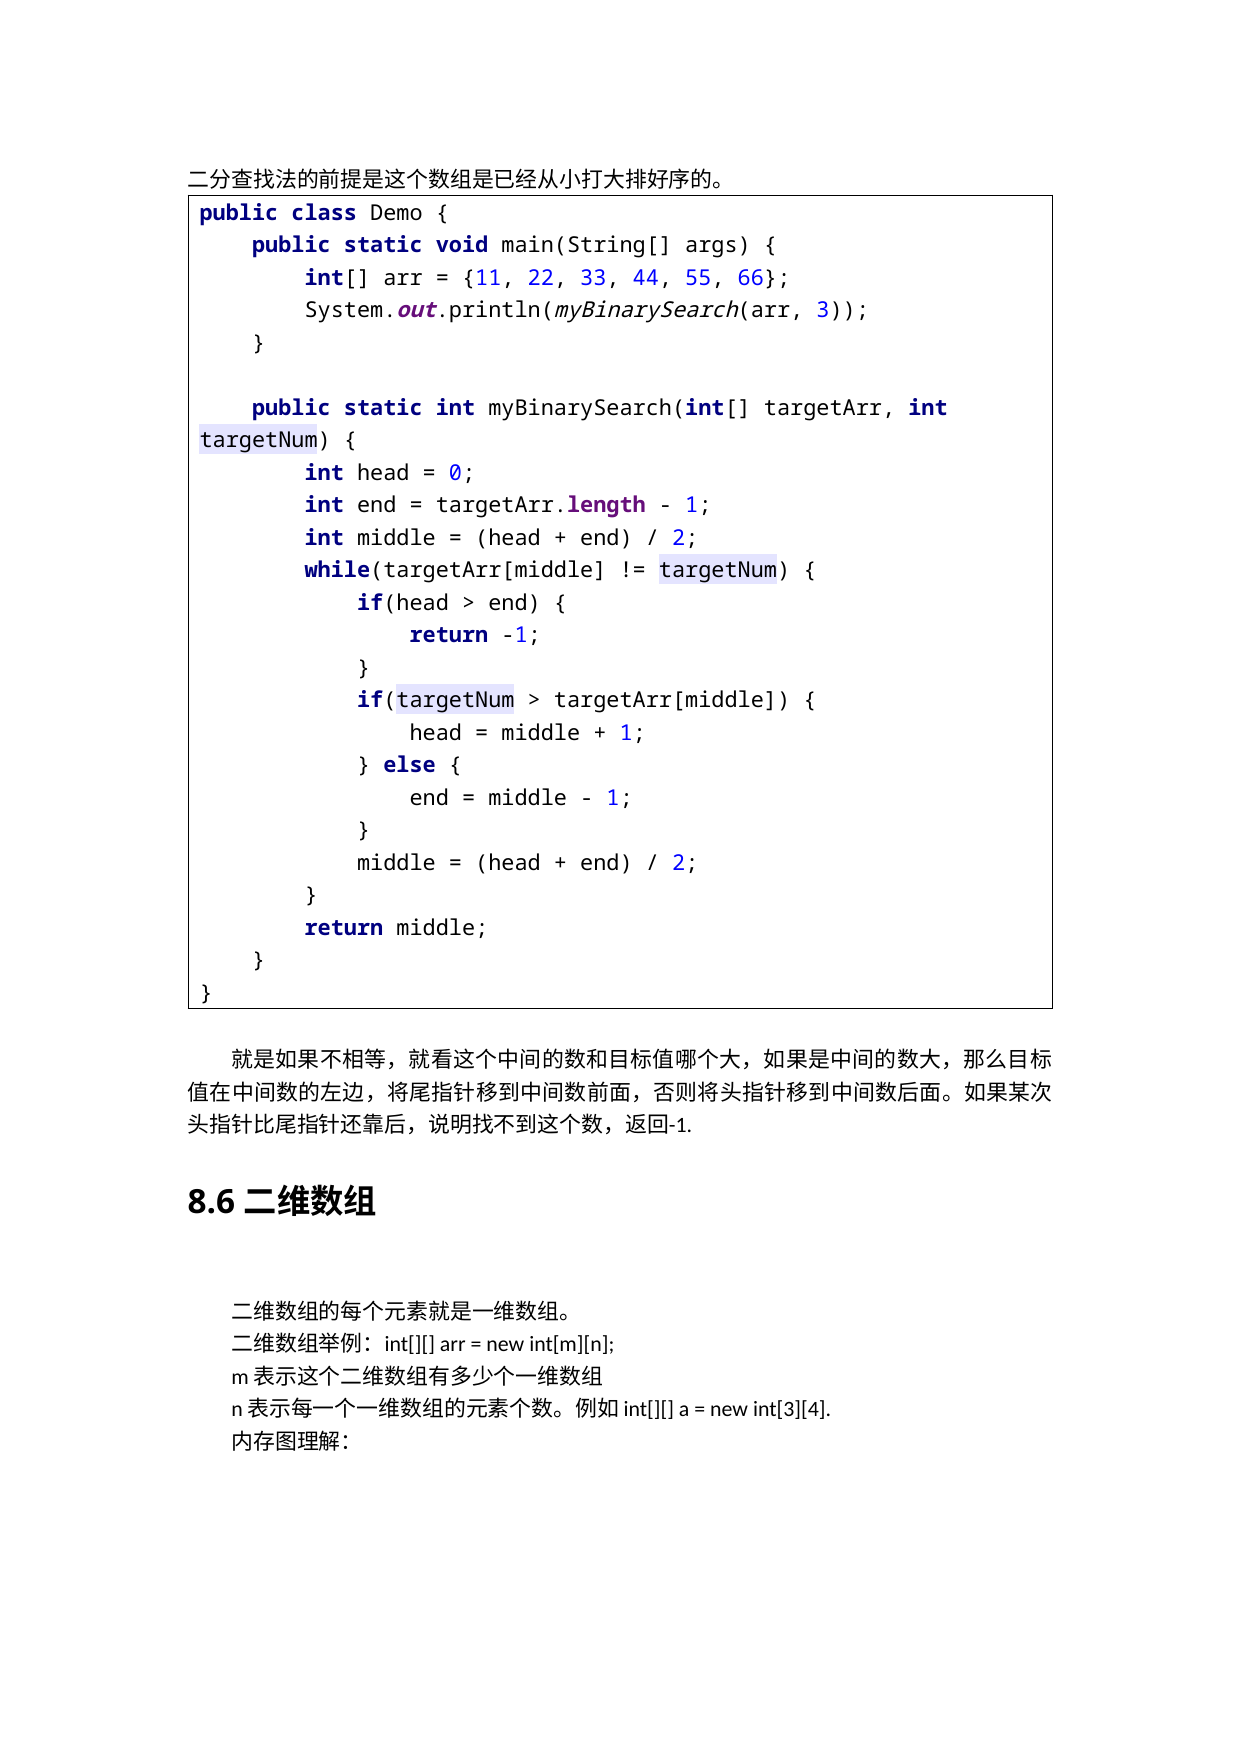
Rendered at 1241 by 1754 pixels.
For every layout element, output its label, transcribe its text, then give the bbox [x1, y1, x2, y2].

subtitle 8.6 二维数组 [187, 1166, 1053, 1231]
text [187, 162, 1053, 194]
text 就是如果不相等，就看这个中间的数和目标值哪个大，如果是中间的数大，那么目标值在中间数的左边，将尾指针移到中间数前面，否则将头指针移到中间数后面。如果某次头指针比尾指针还靠后，说明找不到这个数，返回-1. [187, 1042, 1053, 1139]
text m表示这个二维数组有多少个一维数组 [187, 1358, 1053, 1391]
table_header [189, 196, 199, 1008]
text 二维数组举例：int[][] arr = new int[m][n]; [187, 1326, 1053, 1358]
text 内存图理解： [187, 1423, 1053, 1456]
text n表示每一个一维数组的元素个数。例如int[][] a = new int[3][4]. [187, 1391, 1053, 1423]
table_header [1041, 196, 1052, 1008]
text 二维数组的每个元素就是一维数组。 [187, 1293, 1053, 1326]
